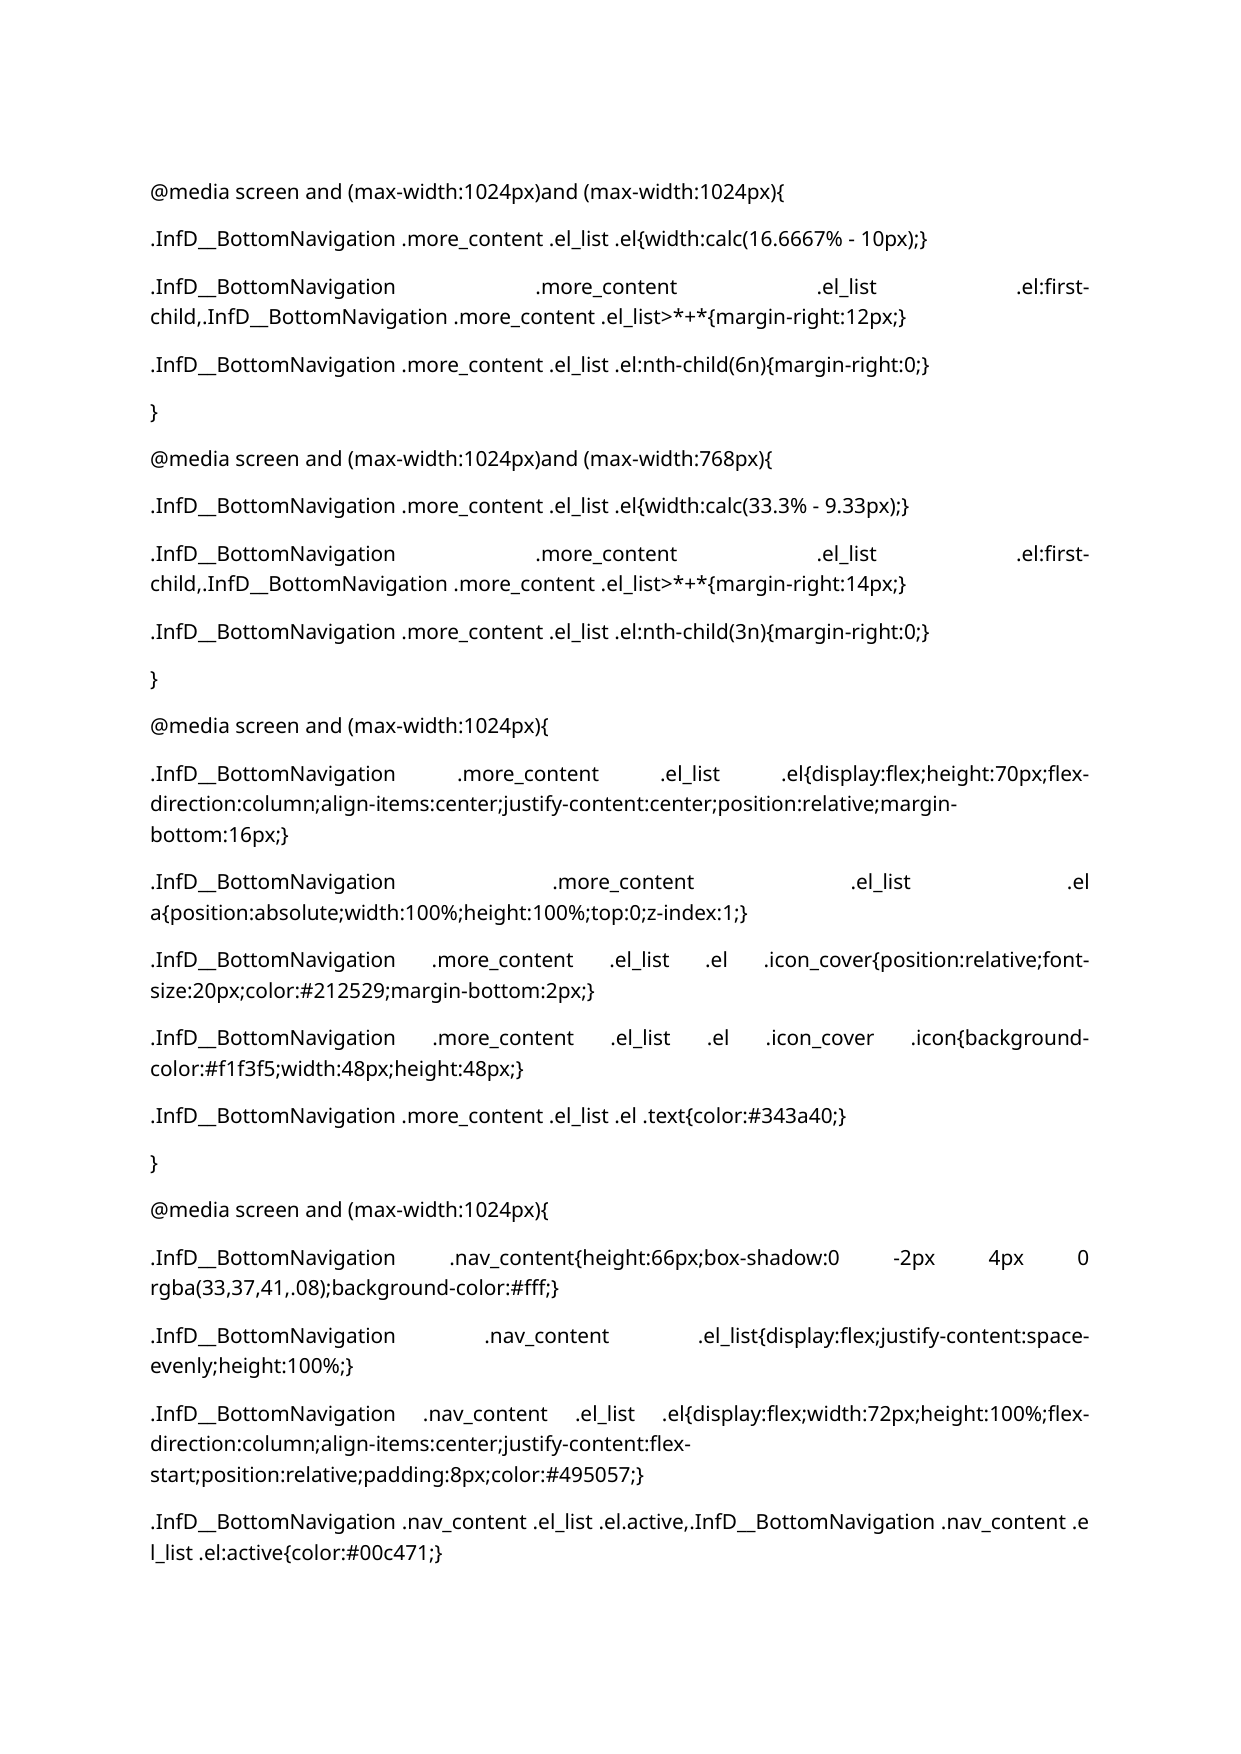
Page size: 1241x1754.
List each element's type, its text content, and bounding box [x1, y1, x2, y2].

text @media screen and (max-width:1024px){ [150, 1196, 1090, 1224]
text @media screen and (max-width:1024px)and (max-width:768px){ [150, 444, 1090, 473]
text .InfD__BottomNavigation .nav_content .el_list .el.active,.InfD__BottomNavigation .nav_content .el_list .el:active{color:#00c471;} [150, 1507, 1090, 1566]
text .InfD__BottomNavigation .more_content .el_list .el .text{color:#343a40;} [150, 1101, 1090, 1129]
text @media screen and (max-width:1024px){ [150, 711, 1090, 740]
text .InfD__BottomNavigation .more_content .el_list .el .icon_cover .icon{background-color:#f1f3f5;width:48px;height:48px;} [150, 1023, 1090, 1082]
text .InfD__BottomNavigation .nav_content{height:66px;box-shadow:0 -2px 4px 0 rgba(33,37,41,.08);background-color:#fff;} [150, 1243, 1090, 1302]
text .InfD__BottomNavigation .more_content .el_list .el{width:calc(16.6667% - 10px);} [150, 224, 1090, 253]
text } [150, 664, 1090, 692]
text .InfD__BottomNavigation .more_content .el_list .el .icon_cover{position:relative;font-size:20px;color:#212529;margin-bottom:2px;} [150, 945, 1090, 1004]
text .InfD__BottomNavigation .nav_content .el_list .el{display:flex;width:72px;height:100%;flex-direction:column;align-items:center;justify-content:flex-start;position:relative;padding:8px;color:#495057;} [150, 1399, 1090, 1488]
text .InfD__BottomNavigation .nav_content .el_list{display:flex;justify-content:space-evenly;height:100%;} [150, 1321, 1090, 1380]
text .InfD__BottomNavigation .more_content .el_list .el{width:calc(33.3% - 9.33px);} [150, 492, 1090, 520]
text } [150, 397, 1090, 425]
text .InfD__BottomNavigation .more_content .el_list .el{display:flex;height:70px;flex-direction:column;align-items:center;justify-content:center;position:relative;margin-bottom:16px;} [150, 759, 1090, 848]
text .InfD__BottomNavigation .more_content .el_list .el:nth-child(6n){margin-right:0;} [150, 350, 1090, 378]
text .InfD__BottomNavigation .more_content .el_list .el:first-child,.InfD__BottomNavigation .more_content .el_list>*+*{margin-right:12px;} [150, 272, 1090, 331]
text @media screen and (max-width:1024px)and (max-width:1024px){ [150, 177, 1090, 206]
text .InfD__BottomNavigation .more_content .el_list .el a{position:absolute;width:100%;height:100%;top:0;z-index:1;} [150, 867, 1090, 926]
text } [150, 1148, 1090, 1177]
text .InfD__BottomNavigation .more_content .el_list .el:nth-child(3n){margin-right:0;} [150, 617, 1090, 645]
text .InfD__BottomNavigation .more_content .el_list .el:first-child,.InfD__BottomNavigation .more_content .el_list>*+*{margin-right:14px;} [150, 539, 1090, 598]
